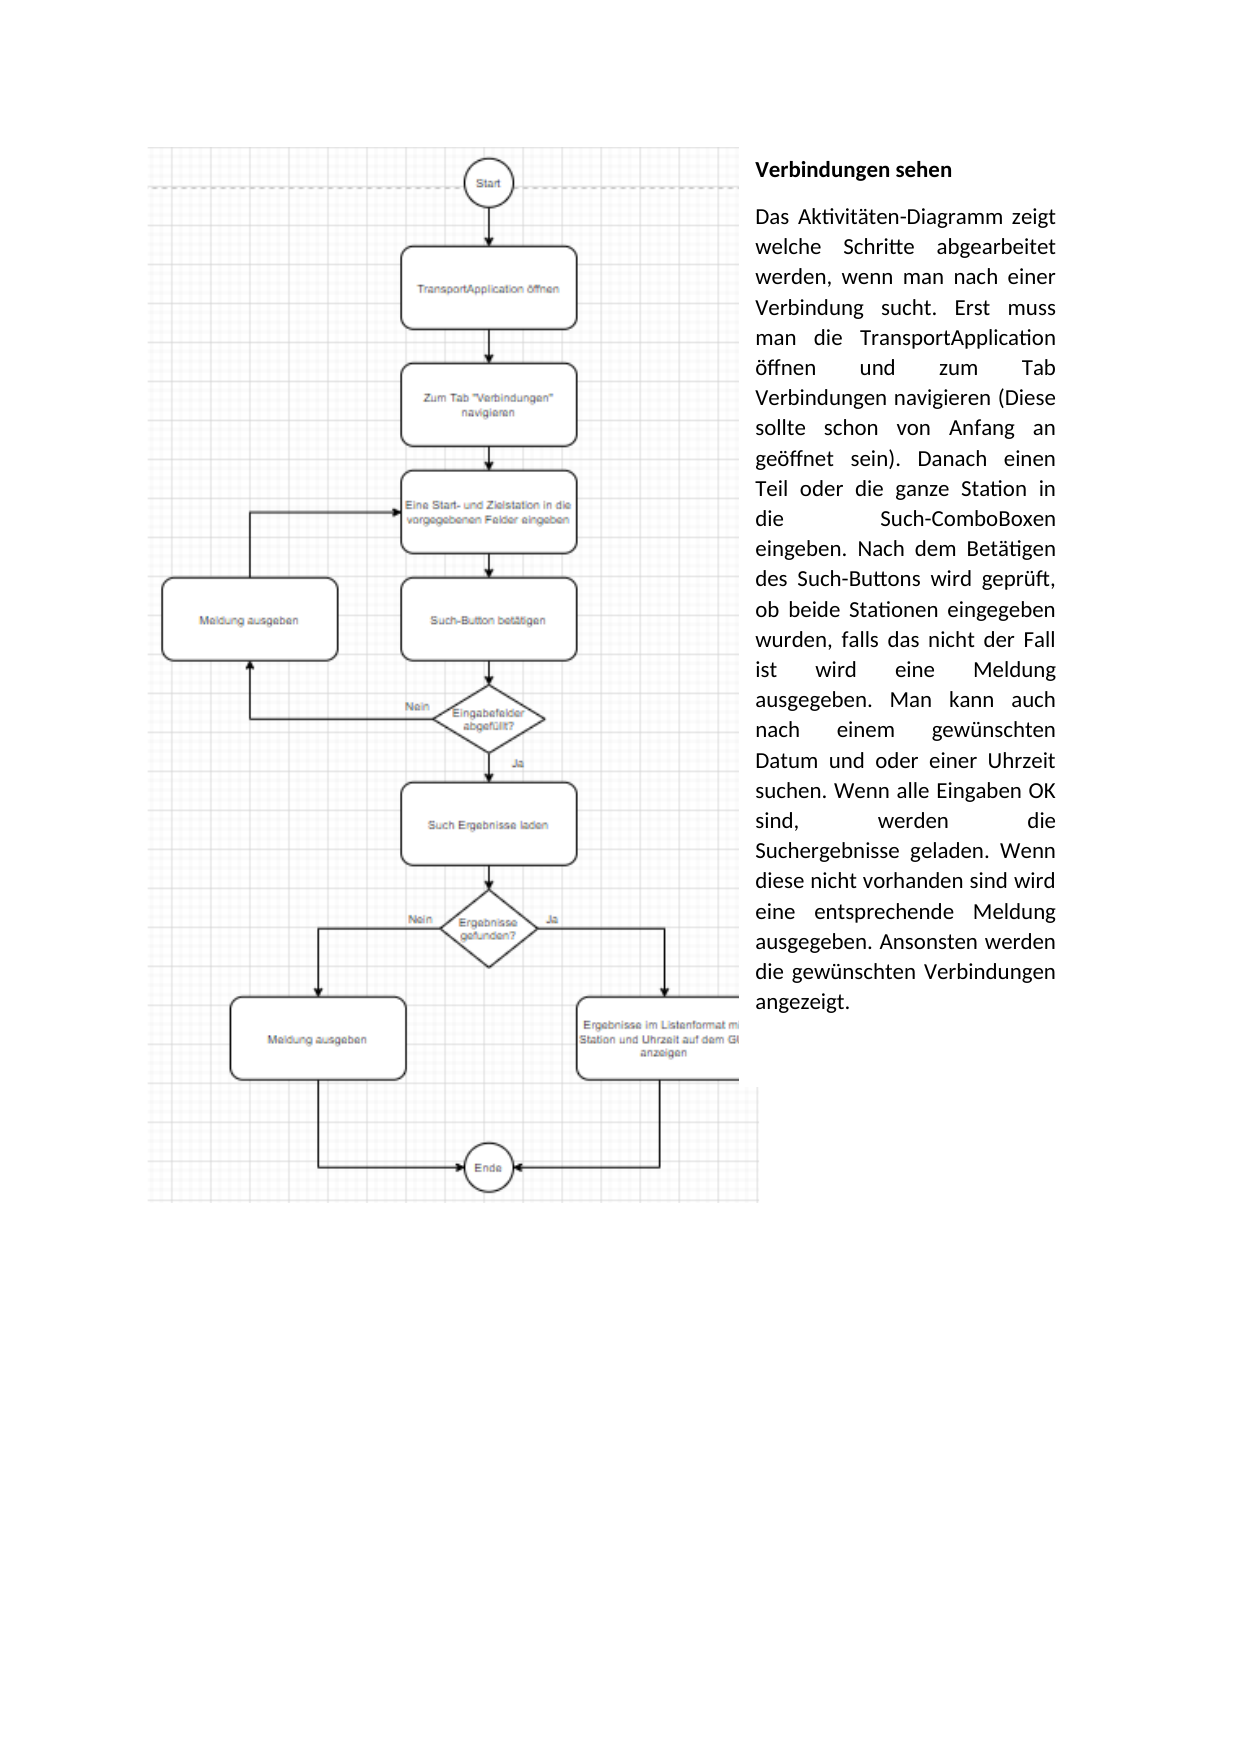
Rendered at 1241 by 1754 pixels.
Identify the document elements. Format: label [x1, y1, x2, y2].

picture [147, 147, 760, 1203]
